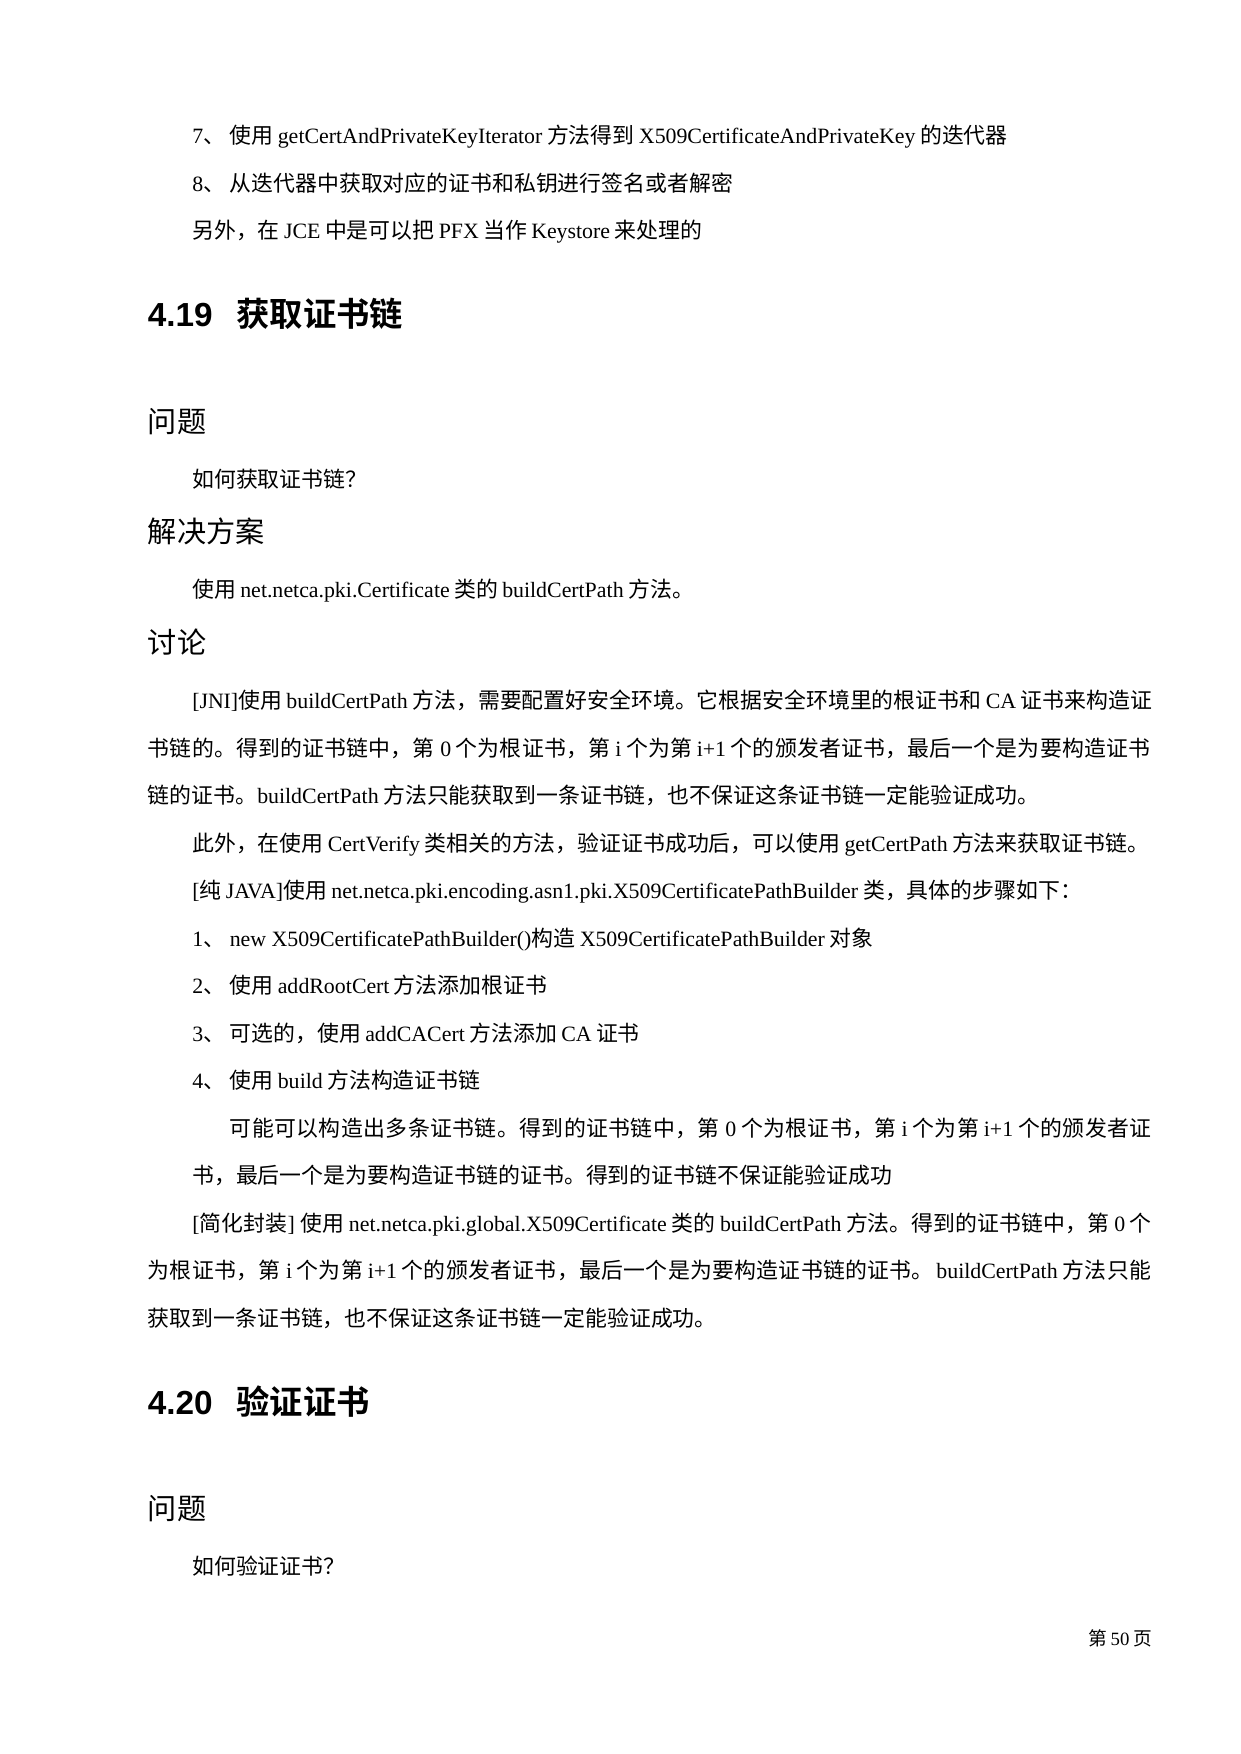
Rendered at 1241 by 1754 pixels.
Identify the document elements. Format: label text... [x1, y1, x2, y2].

text 问题 [148, 398, 1152, 440]
list new X509CertificatePathBuilder()构造X509CertificatePathBuilder对象 [192, 921, 1152, 953]
text [简化封装] 使用net.netca.pki.global.X509Certificate类的buildCertPath方法。得到的证书链中，第0个为根证书，第i个为第i+1个的颁发者证书，最后一个是为要构造证书链的证书。buildCertPath方法只能获取到一条证书链，也不保证这条证书链一定能验证成功。 [148, 1206, 1152, 1333]
list 可选的，使用addCACert方法添加CA证书 [192, 1016, 1152, 1048]
text 可能可以构造出多条证书链。得到的证书链中，第0个为根证书，第i个为第i+1个的颁发者证书，最后一个是为要构造证书链的证书。得到的证书链不保证能验证成功 [192, 1111, 1152, 1190]
text 问题 [148, 1486, 1152, 1528]
text 讨论 [148, 620, 1152, 662]
text 如何获取证书链？ [148, 462, 1152, 493]
text 此外，在使用CertVerify类相关的方法，验证证书成功后，可以使用getCertPath方法来获取证书链。 [148, 826, 1152, 858]
list 从迭代器中获取对应的证书和私钥进行签名或者解密 [192, 166, 1152, 197]
subtitle 验证证书 [148, 1376, 1152, 1424]
subtitle 获取证书链 [148, 288, 1152, 336]
list 使用getCertAndPrivateKeyIterator方法得到X509CertificateAndPrivateKey的迭代器 [192, 118, 1152, 150]
text 使用net.netca.pki.Certificate类的buildCertPath方法。 [148, 572, 1152, 604]
text 另外，在JCE中是可以把PFX当作Keystore来处理的 [148, 213, 1152, 245]
list 使用build方法构造证书链 [192, 1063, 1152, 1095]
text [JNI]使用buildCertPath方法，需要配置好安全环境。它根据安全环境里的根证书和CA证书来构造证书链的。得到的证书链中，第0个为根证书，第i个为第i+1个的颁发者证书，最后一个是为要构造证书链的证书。buildCertPath方法只能获取到一条证书链，也不保证这条证书链一定能验证成功。 [148, 683, 1152, 810]
text 如何验证证书？ [148, 1549, 1152, 1581]
list 使用addRootCert方法添加根证书 [192, 968, 1152, 1000]
text 解决方案 [148, 509, 1152, 551]
text [纯JAVA]使用net.netca.pki.encoding.asn1.pki.X509CertificatePathBuilder类，具体的步骤如下： [148, 873, 1152, 905]
